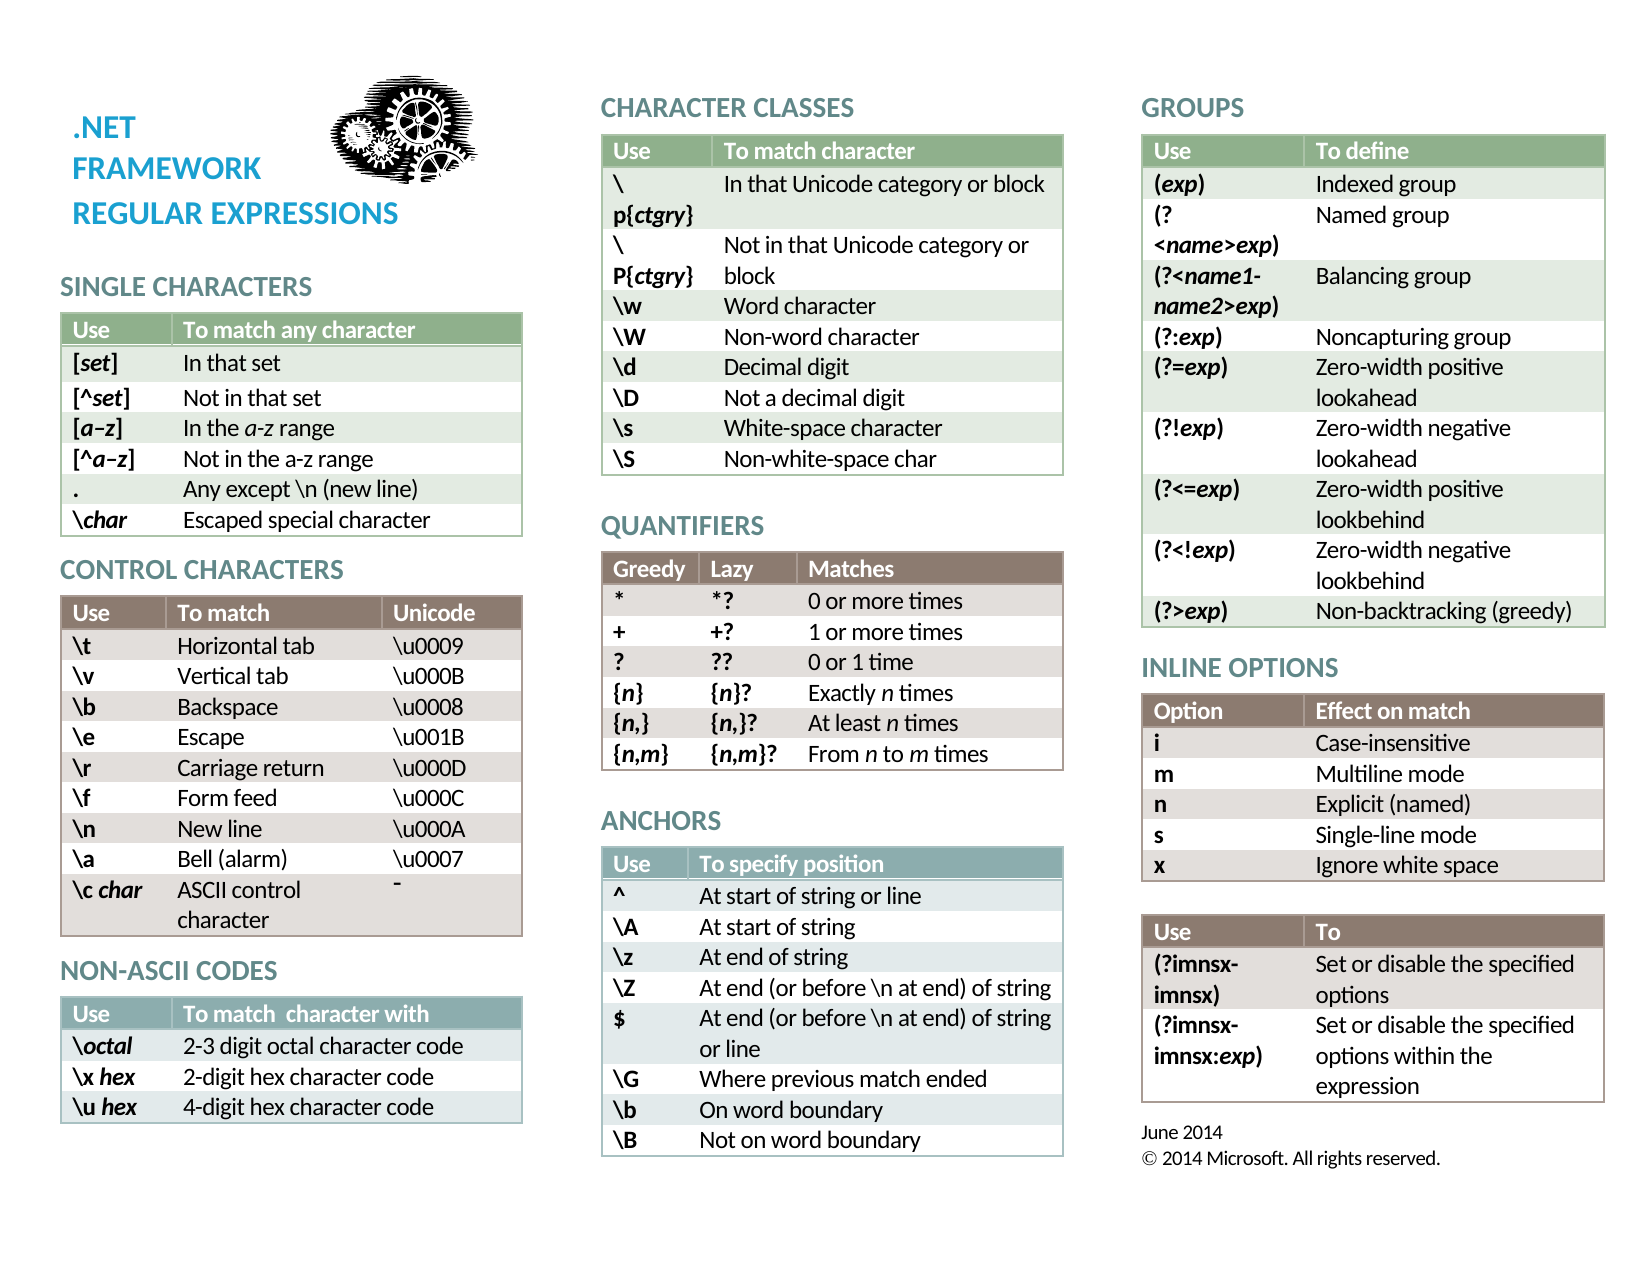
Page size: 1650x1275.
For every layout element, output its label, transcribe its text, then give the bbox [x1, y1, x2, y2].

table_cell (?>exp) [1143, 596, 1304, 626]
table_header Effect on match [1305, 695, 1603, 726]
table_cell \f [62, 782, 166, 813]
table_cell Where previous match ended [688, 1064, 1062, 1094]
table_cell Named group [1304, 199, 1604, 260]
table_cell From n to m times [797, 738, 1062, 768]
table_header Use [1143, 136, 1303, 166]
table_cell regular expressions [60, 188, 520, 237]
table_cell ASCII control character [166, 874, 382, 935]
table_header Lazy [700, 553, 796, 583]
table_cell Form feed [166, 782, 382, 813]
table_cell \s [603, 412, 712, 443]
table_cell Set or disable the specified options within the expression [1304, 1009, 1603, 1101]
table_cell 1 or more times [797, 616, 1062, 646]
table_cell Horizontal tab [166, 630, 382, 660]
table_cell Bell (alarm) [166, 844, 382, 874]
table_header .net framework [60, 75, 288, 188]
table_header To [1305, 916, 1603, 946]
table_cell ^ [603, 881, 688, 911]
table_cell Non-white-space char [712, 443, 1062, 473]
table_cell \w [603, 290, 712, 321]
table_header Greedy [603, 553, 698, 583]
table_cell \t [62, 630, 166, 660]
table_cell Vertical tab [166, 660, 382, 691]
table_cell At start of string [688, 911, 1062, 942]
table_cell On word boundary [688, 1094, 1062, 1125]
table_cell Zero-width positive lookahead [1304, 351, 1604, 412]
list control characters [60, 551, 541, 587]
table_cell At end (or before \n at end) of string or line [688, 1003, 1062, 1064]
table_header Use [62, 314, 171, 344]
table_cell \c char [62, 874, 166, 935]
table_cell Word character [712, 290, 1062, 321]
table_cell Single-line mode [1304, 819, 1603, 850]
table_header Use [603, 136, 711, 166]
table_cell Not in that Unicode category or block [712, 229, 1062, 290]
table_cell \u0009 [382, 630, 521, 660]
table_cell Zero-width negative lookbehind [1304, 535, 1604, 596]
text June 2014 2014 Microsoft. All rights reserved. [1141, 1119, 1622, 1170]
table_cell {n,m}? [699, 738, 797, 768]
table_cell 2-digit hex character code [172, 1061, 521, 1091]
table_header Use [62, 597, 165, 628]
table_cell In that set [172, 347, 521, 382]
table_cell \W [603, 321, 712, 351]
table_header To match character with [173, 998, 521, 1028]
table_cell $ [603, 1003, 688, 1064]
table_cell {n,} [603, 708, 699, 738]
table_cell \A [603, 911, 688, 942]
table_cell \char [62, 504, 172, 534]
table_cell Escape [166, 721, 382, 752]
table_cell Any except \n (new line) [172, 474, 521, 504]
table_cell Not on word boundary [688, 1125, 1062, 1155]
table_header Option [1143, 695, 1303, 726]
table_cell \n [62, 813, 166, 843]
list groups [1141, 89, 1622, 125]
table_cell \u000C [382, 782, 521, 813]
table_cell [382, 874, 521, 935]
table_cell + [603, 616, 699, 646]
table_cell Zero-width positive lookbehind [1304, 474, 1604, 534]
table_cell \u000D [382, 752, 521, 782]
table_cell \x hex [62, 1061, 172, 1091]
table_header [288, 75, 520, 188]
table_cell (?=exp) [1143, 351, 1304, 412]
table_cell \Z [603, 972, 688, 1003]
table_cell \b [603, 1094, 688, 1125]
table_cell Case-insensitive [1304, 728, 1603, 758]
table_cell \P{ctgry} [603, 229, 712, 290]
table_cell i [1143, 728, 1304, 758]
table_cell Decimal digit [712, 351, 1062, 382]
table_cell Not in the a-z range [172, 443, 521, 473]
list quantifiers [601, 507, 1081, 542]
table_cell (?imnsx-imnsx:exp) [1143, 1009, 1304, 1101]
table_cell \b [62, 691, 166, 721]
table_cell s [1143, 819, 1304, 850]
table_cell \u0007 [382, 844, 521, 874]
table_header To match character [713, 136, 1062, 166]
table_cell Noncapturing group [1304, 321, 1604, 351]
table_cell ?? [699, 646, 797, 677]
table_cell (?!exp) [1143, 412, 1304, 473]
list inline options [1141, 649, 1622, 684]
table_cell *? [699, 585, 797, 616]
table_cell [^a–z] [62, 443, 172, 473]
table_cell (?<name>exp) [1143, 199, 1304, 260]
table_cell \G [603, 1064, 688, 1094]
table_cell (?imnsx-imnsx) [1143, 948, 1304, 1009]
table_cell (?:exp) [1143, 321, 1304, 351]
table_cell Not in that set [172, 382, 521, 412]
table_header To match any character [173, 314, 521, 344]
table_cell Exactly n times [797, 677, 1062, 707]
table_cell In the a-z range [172, 412, 521, 443]
table_cell \u0008 [382, 691, 521, 721]
table_cell {n}? [699, 677, 797, 707]
table_cell [set] [62, 347, 172, 382]
table_cell {n} [603, 677, 699, 707]
table_cell (?<name1-name2>exp) [1143, 260, 1304, 321]
table_cell ? [603, 646, 699, 677]
table_cell +? [699, 616, 797, 646]
table_cell Not a decimal digit [712, 382, 1062, 412]
table_cell \d [603, 351, 712, 382]
table_cell Non-backtracking (greedy) [1304, 596, 1604, 626]
table_cell {n,}? [699, 708, 797, 738]
table_cell Ignore white space [1304, 850, 1603, 880]
list Non-ascii codes [60, 952, 541, 987]
table_header Use [62, 998, 171, 1028]
table_cell {n,m} [603, 738, 699, 768]
table_cell \a [62, 844, 166, 874]
table_header To specify position [689, 848, 1062, 878]
table_header Use [603, 848, 687, 878]
table_cell At end of string [688, 942, 1062, 972]
table_cell \B [603, 1125, 688, 1155]
table_cell n [1143, 789, 1304, 819]
table_cell Zero-width negative lookahead [1304, 412, 1604, 473]
table_cell \u000A [382, 813, 521, 843]
table_cell . [62, 474, 172, 504]
table_header To define [1305, 136, 1604, 166]
table_cell \e [62, 721, 166, 752]
table_cell White-space character [712, 412, 1062, 443]
table_cell Carriage return [166, 752, 382, 782]
table_cell [^set] [62, 382, 172, 412]
table_cell \z [603, 942, 688, 972]
list single characters [60, 268, 541, 304]
table_cell At end (or before \n at end) of string [688, 972, 1062, 1003]
table_cell m [1143, 758, 1304, 789]
table_cell \v [62, 660, 166, 691]
table_header Matches [798, 553, 1062, 583]
table_cell 2-3 digit octal character code [172, 1030, 521, 1061]
table_cell In that Unicode category or block [712, 168, 1062, 229]
table_cell (?<=exp) [1143, 474, 1304, 534]
table_cell * [603, 585, 699, 616]
table_cell Indexed group [1304, 168, 1604, 199]
table_cell 0 or more times [797, 585, 1062, 616]
table_cell \S [603, 443, 712, 473]
table_header Use [1143, 916, 1303, 946]
table_cell \p{ctgry} [603, 168, 712, 229]
table_cell \u001B [382, 721, 521, 752]
list character classes [601, 89, 1081, 125]
table_cell Escaped special character [172, 504, 521, 534]
list anchors [601, 802, 1081, 837]
table_cell [a–z] [62, 412, 172, 443]
table_cell Set or disable the specified options [1304, 948, 1603, 1009]
table_header To match [167, 597, 381, 628]
table_cell \octal [62, 1030, 172, 1061]
table_cell (exp) [1143, 168, 1304, 199]
table_cell 0 or 1 time [797, 646, 1062, 677]
table_cell At least n times [797, 708, 1062, 738]
table_cell \u hex [62, 1091, 172, 1122]
table_cell 4-digit hex character code [172, 1091, 521, 1122]
table_cell Explicit (named) [1304, 789, 1603, 819]
table_cell At start of string or line [688, 881, 1062, 911]
table_cell x [1143, 850, 1304, 880]
table_cell Backspace [166, 691, 382, 721]
table_cell \r [62, 752, 166, 782]
table_cell \u000B [382, 660, 521, 691]
table_cell Multiline mode [1304, 758, 1603, 789]
table_cell Non-word character [712, 321, 1062, 351]
table_cell New line [166, 813, 382, 843]
table_header Unicode [383, 597, 521, 628]
table_cell (?<!exp) [1143, 535, 1304, 596]
table_cell Balancing group [1304, 260, 1604, 321]
table_cell \D [603, 382, 712, 412]
